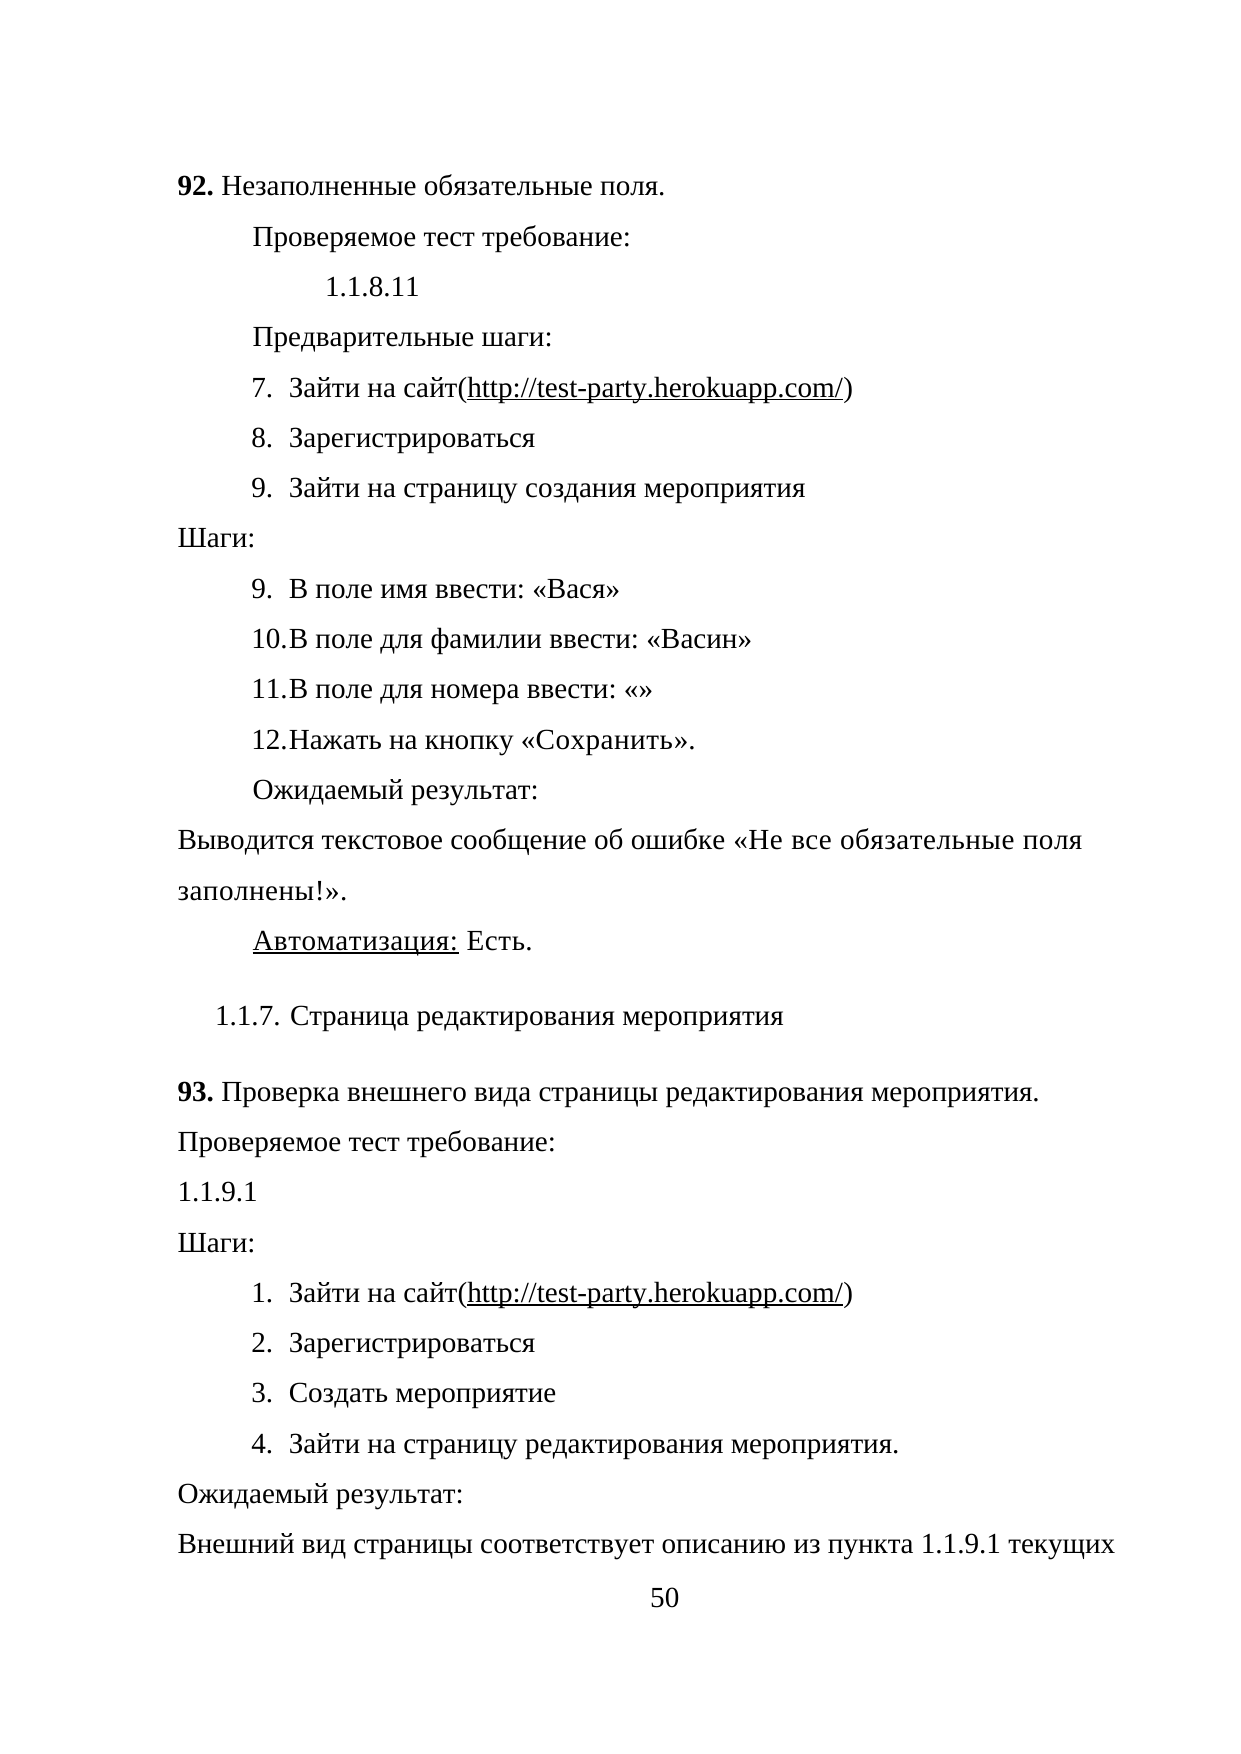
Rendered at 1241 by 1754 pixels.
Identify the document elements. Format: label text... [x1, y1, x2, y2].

text Внешний вид страницы соответствует описанию из пункта 1.1.9.1 текущих тест требований. [177, 1527, 1152, 1560]
list Зарегистрироваться [251, 1325, 1152, 1359]
text Шаги: [177, 1225, 1152, 1258]
list 1.1.8.11 [252, 269, 1152, 303]
text 1.1.9.1 [177, 1174, 1152, 1208]
text Выводится текстовое сообщение об ошибке «Не все обязательные поля заполнены!». [177, 822, 1152, 906]
list Создать мероприятие [251, 1376, 1152, 1409]
list Зайти на страницу создания мероприятия [251, 470, 1152, 504]
list В поле имя ввести: «Вася» [251, 571, 1152, 604]
list Незаполненные обязательные поля. [177, 168, 1152, 202]
list Ожидаемый результат: [252, 772, 1152, 806]
list Нажать на кнопку «Сохранить». [251, 722, 1152, 755]
subtitle Страница редактирования мероприятия [215, 998, 1152, 1032]
list В поле для номера ввести: «» [251, 672, 1152, 705]
text Шаги: [177, 521, 1152, 554]
list Зарегистрироваться [251, 420, 1152, 453]
list Автоматизация: Есть. [252, 923, 1152, 957]
list Зайти на страницу редактирования мероприятия. [251, 1426, 1152, 1459]
list В поле для фамилии ввести: «Васин» [251, 621, 1152, 655]
text Проверяемое тест требование: [177, 1124, 1152, 1158]
list Зайти на сайт(http://test-party.herokuapp.com/) [251, 1275, 1152, 1308]
list Проверка внешнего вида страницы редактирования мероприятия. [177, 1074, 1152, 1107]
list Проверяемое тест требование: [252, 219, 1152, 252]
list Предварительные шаги: [252, 319, 1152, 353]
text Ожидаемый результат: [177, 1476, 1152, 1510]
list Зайти на сайт(http://test-party.herokuapp.com/) [251, 370, 1152, 403]
